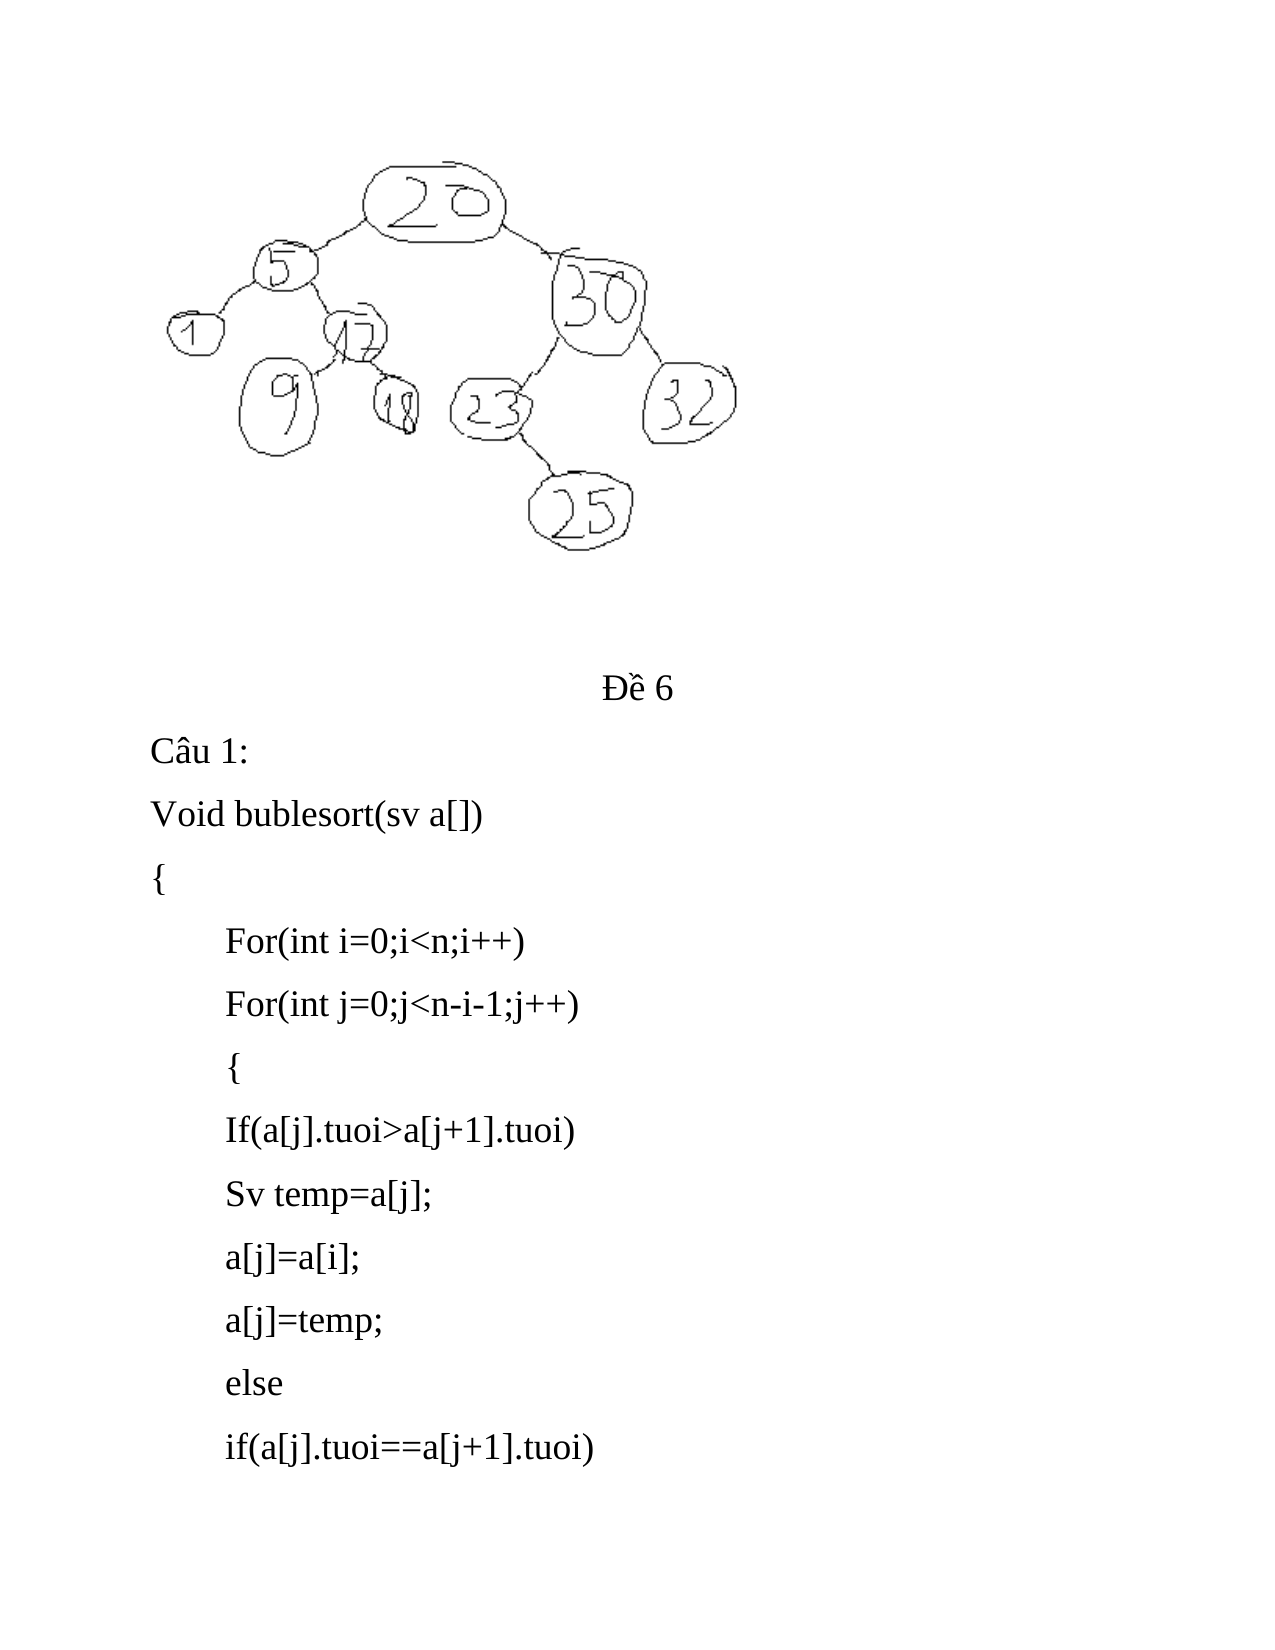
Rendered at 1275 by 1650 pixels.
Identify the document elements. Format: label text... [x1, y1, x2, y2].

text if(a[j].tuoi==a[j+1].tuoi) [150, 1424, 1125, 1467]
text Sv temp=a[j]; [150, 1171, 1125, 1214]
text If(a[j].tuoi>a[j+1].tuoi) [150, 1108, 1125, 1151]
text { [150, 855, 1125, 898]
picture [150, 150, 782, 584]
text a[j]=temp; [150, 1298, 1125, 1341]
text Câu 1: [150, 728, 1125, 772]
text else [150, 1361, 1125, 1404]
text For(int j=0;j<n-i-1;j++) [150, 981, 1125, 1024]
text Đề 6 [150, 665, 1125, 708]
text { [150, 1045, 1125, 1088]
text Void bublesort(sv a[]) [150, 792, 1125, 835]
text a[j]=a[i]; [150, 1234, 1125, 1277]
text For(int i=0;i<n;i++) [150, 918, 1125, 961]
